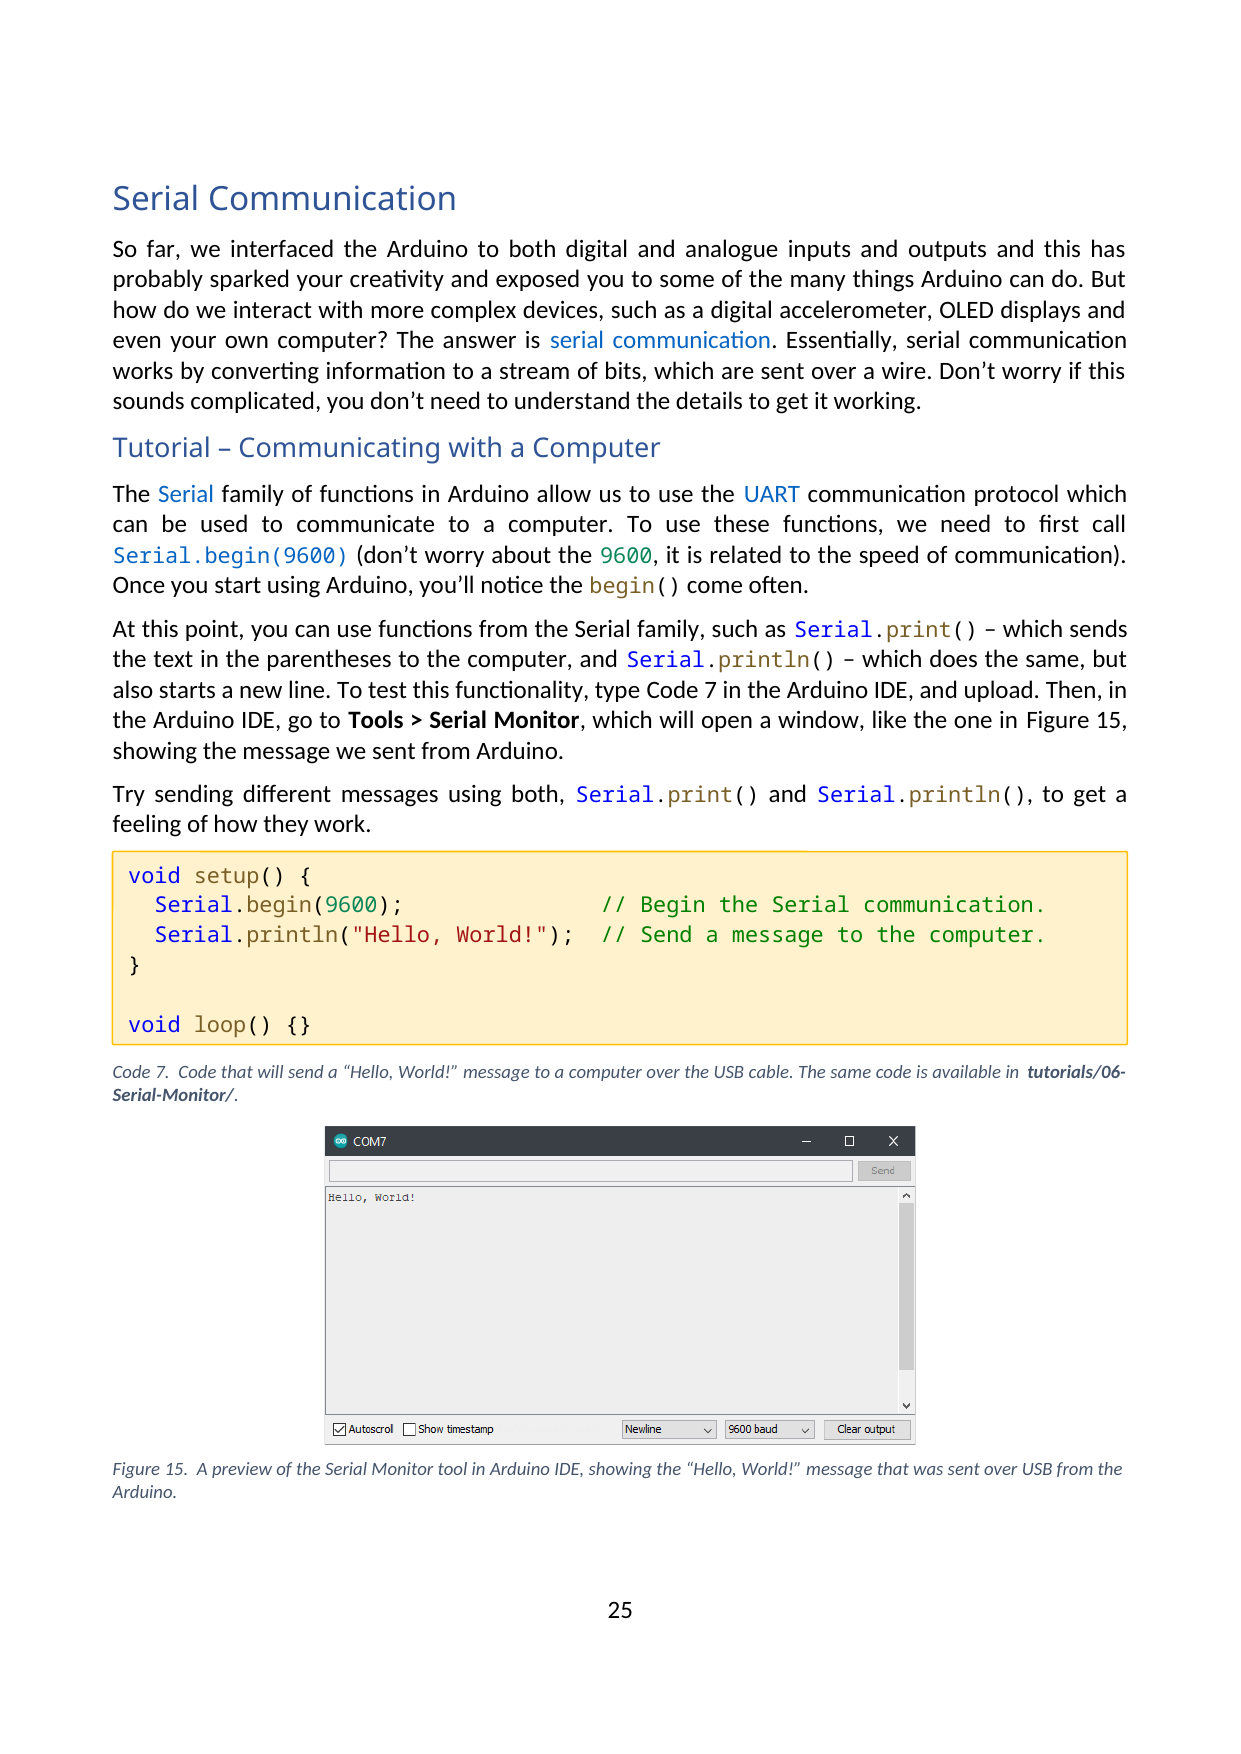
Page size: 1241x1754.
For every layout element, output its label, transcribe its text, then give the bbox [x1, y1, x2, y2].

text Try sending different messages using both, Serial.print() and Serial.println(), to get a feeling of how they work. [112, 778, 1128, 839]
text At this point, you can use functions from the Serial family, such as Serial.print() – which sends the text in the parentheses to the computer, and Serial.println() – which does the same, but also starts a new line. To test this functionality, type Code 7 in the Arduino IDE, and upload. Then, in the Arduino IDE, go to Tools > Serial Monitor, which will open a window, like the one in Figure 15, showing the message we sent from Arduino. [112, 613, 1128, 766]
subtitle Tutorial – Communicating with a Computer [112, 428, 1128, 465]
text Code 7. Code that will send a “Hello, World!” message to a computer over the USB cable. The same code is available in tutorials/06-Serial-Monitor/. [112, 1060, 1128, 1106]
text Figure 15. A preview of the Serial Monitor tool in Arduino IDE, showing the “Hello, World!” message that was sent over USB from the Arduino. [112, 1457, 1128, 1503]
picture [324, 1126, 916, 1445]
text The Serial family of functions in Arduino allow us to use the UART communication protocol which can be used to communicate to a computer. To use these functions, we need to first call Serial.begin(9600) (don’t worry about the 9600, it is related to the speed of communication). Once you start using Arduino, you’ll notice the begin() come often. [112, 478, 1128, 600]
subtitle Serial Communication [112, 175, 1128, 220]
text So far, we interfaced the Arduino to both digital and analogue inputs and outputs and this has probably sparked your creativity and exposed you to some of the many things Arduino can do. But how do we interact with more complex devices, such as a digital accelerometer, OLED displays and even your own computer? The answer is serial communication. Essentially, serial communication works by converting information to a stream of bits, which are sent over a wire. Don’t worry if this sounds complicated, you don’t need to understand the details to get it working. [112, 233, 1128, 416]
